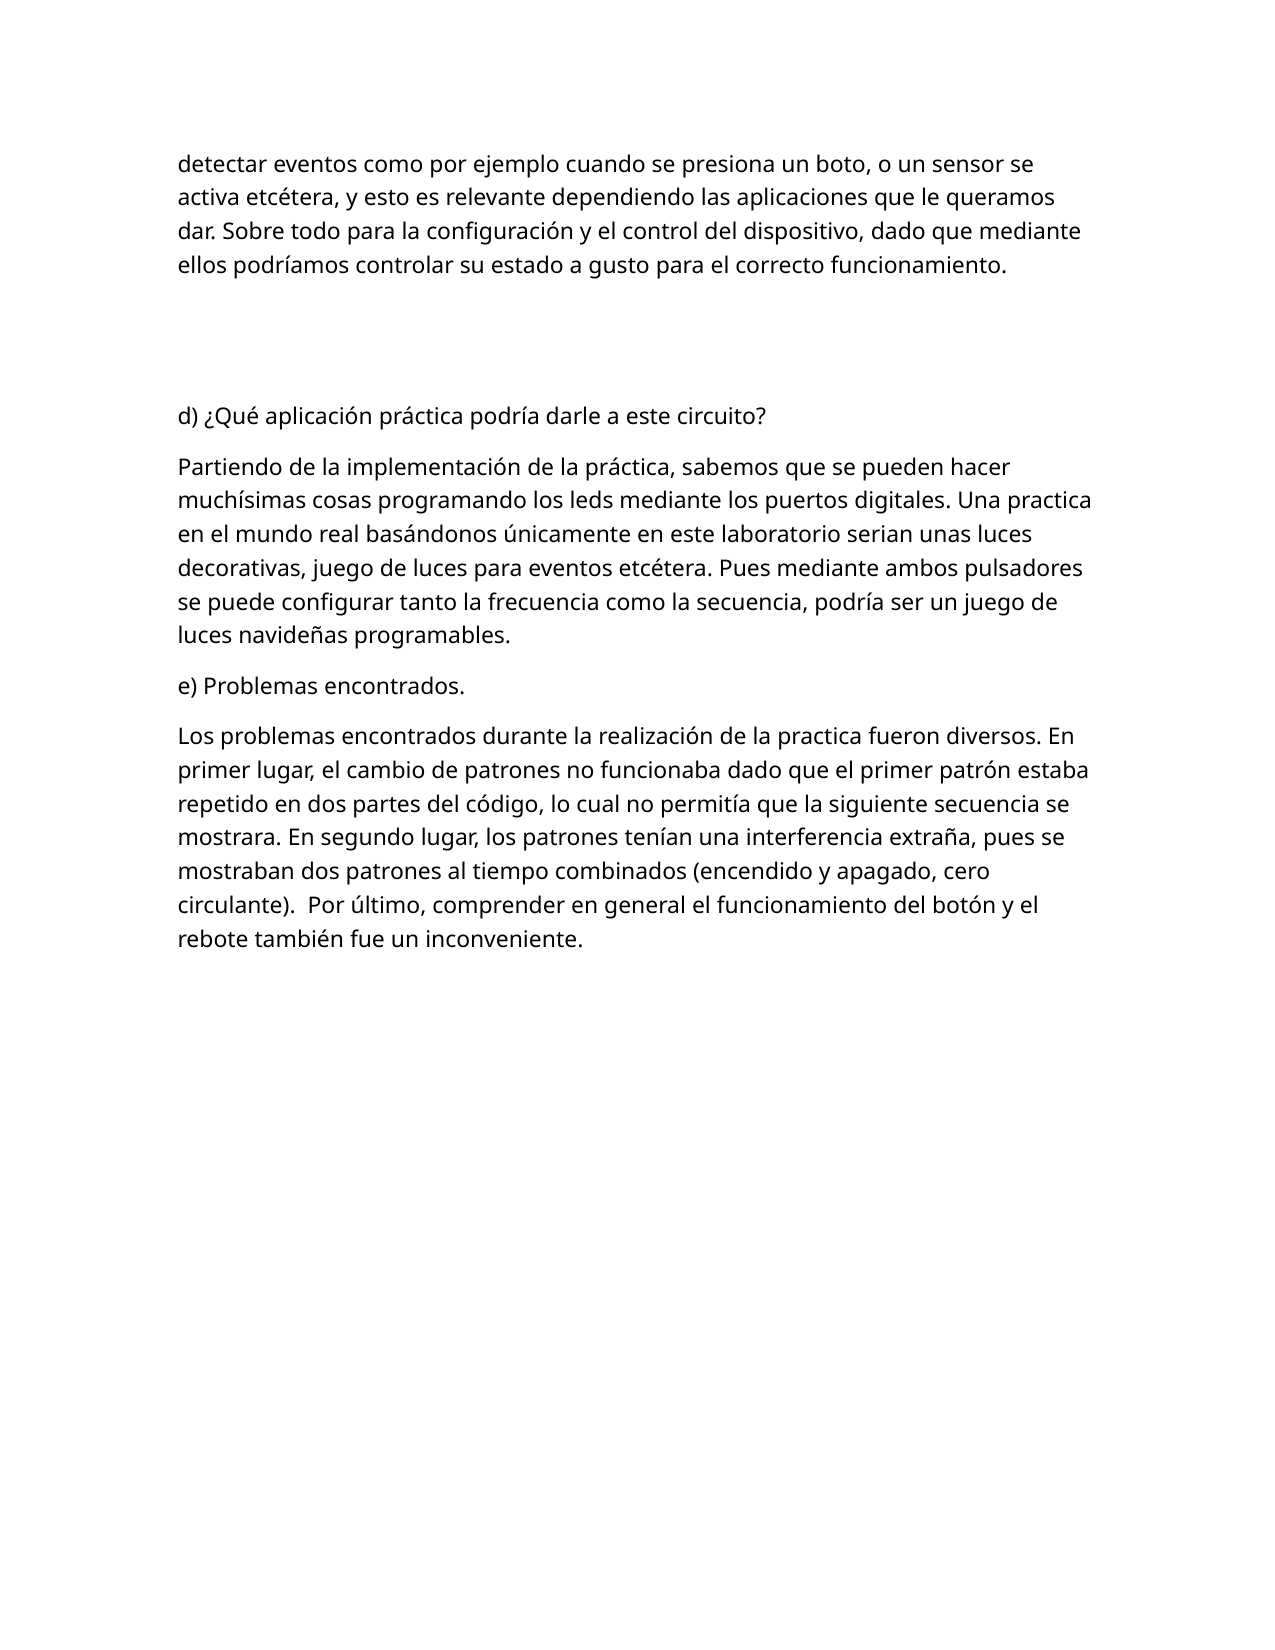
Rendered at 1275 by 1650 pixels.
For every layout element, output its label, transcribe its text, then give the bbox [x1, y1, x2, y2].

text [177, 148, 1098, 280]
text e) Problemas encontrados. [177, 670, 1098, 701]
text d) ¿Qué aplicación práctica podría darle a este circuito? [177, 400, 1098, 431]
text Los problemas encontrados durante la realización de la practica fueron diversos. En primer lugar, el cambio de patrones no funcionaba dado que el primer patrón estaba repetido en dos partes del código, lo cual no permitía que la siguiente secuencia se mostrara. En segundo lugar, los patrones tenían una interferencia extraña, pues se mostraban dos patrones al tiempo combinados (encendido y apagado, cero circulante). Por último, comprender en general el funcionamiento del botón y el rebote también fue un inconveniente. [177, 720, 1098, 954]
text Partiendo de la implementación de la práctica, sabemos que se pueden hacer muchísimas cosas programando los leds mediante los puertos digitales. Una practica en el mundo real basándonos únicamente en este laboratorio serian unas luces decorativas, juego de luces para eventos etcétera. Pues mediante ambos pulsadores se puede configurar tanto la frecuencia como la secuencia, podría ser un juego de luces navideñas programables. [177, 451, 1098, 651]
